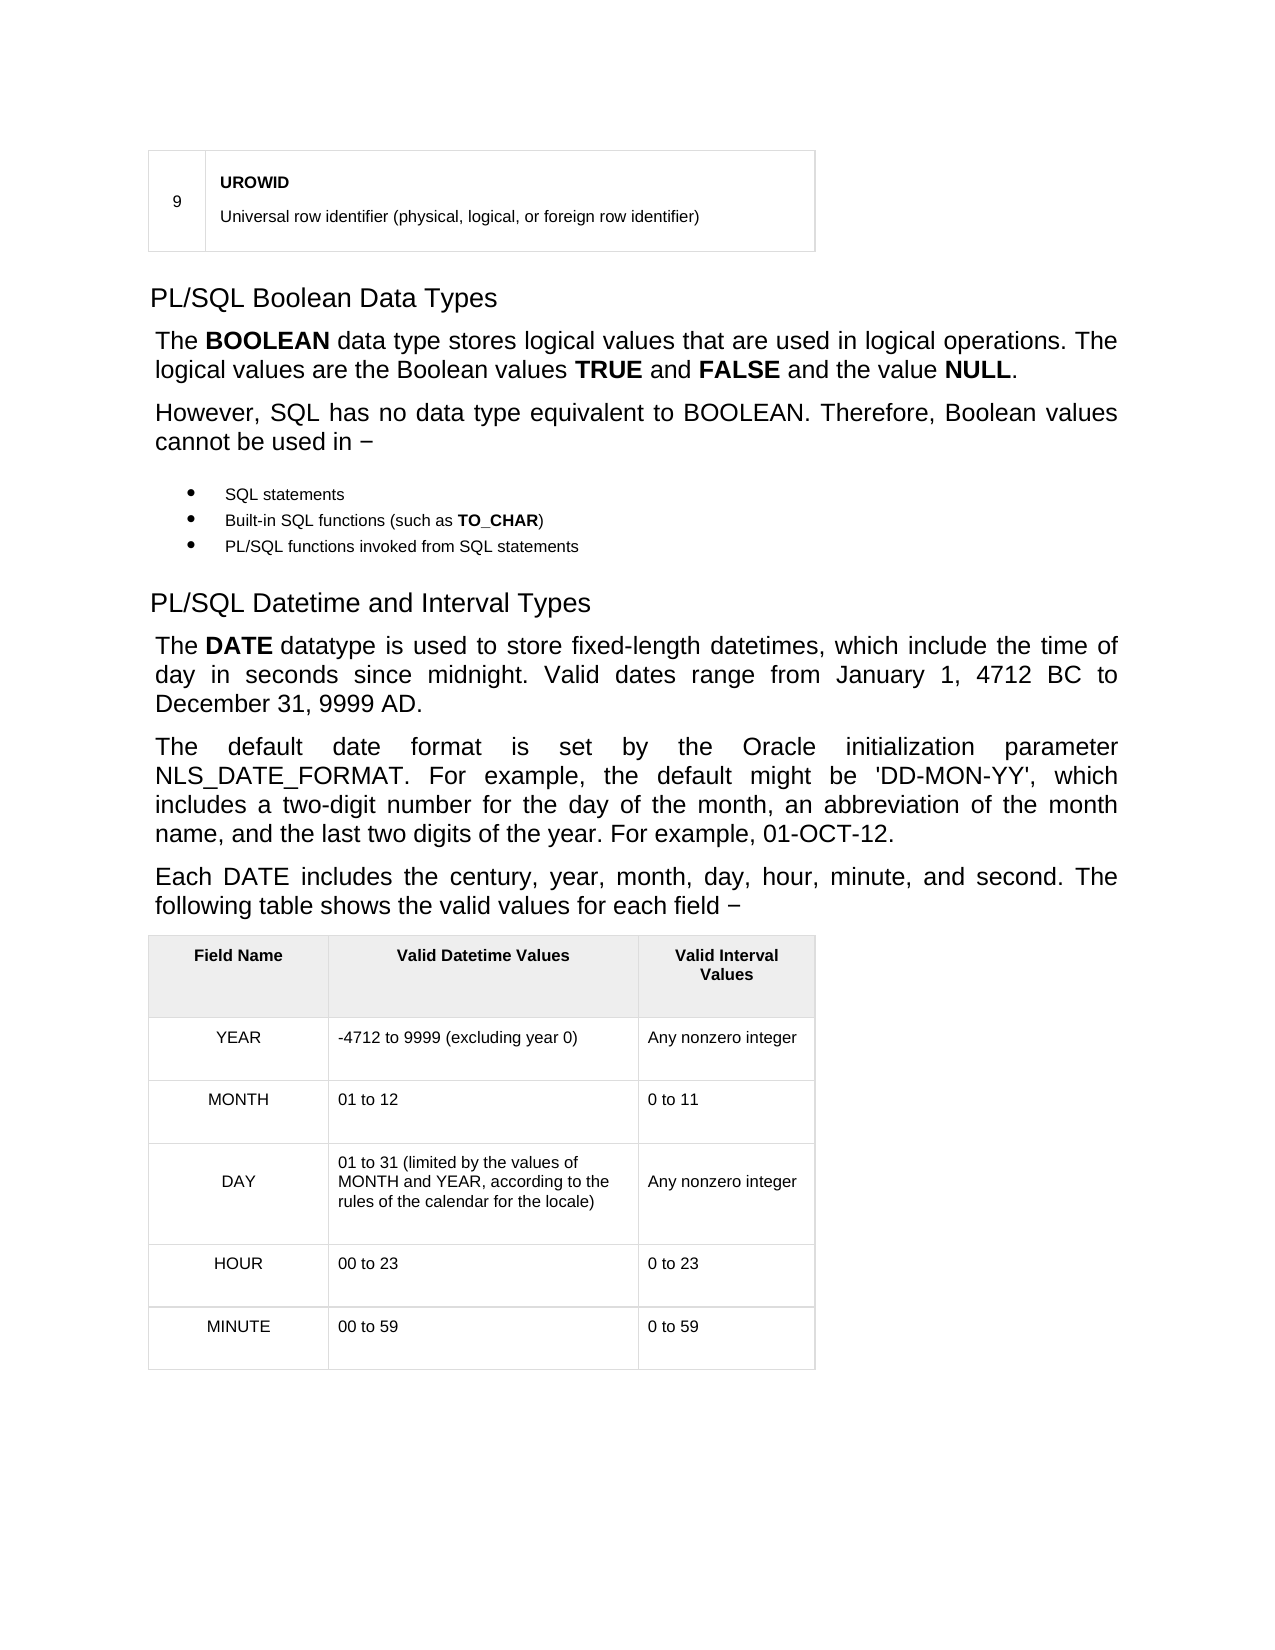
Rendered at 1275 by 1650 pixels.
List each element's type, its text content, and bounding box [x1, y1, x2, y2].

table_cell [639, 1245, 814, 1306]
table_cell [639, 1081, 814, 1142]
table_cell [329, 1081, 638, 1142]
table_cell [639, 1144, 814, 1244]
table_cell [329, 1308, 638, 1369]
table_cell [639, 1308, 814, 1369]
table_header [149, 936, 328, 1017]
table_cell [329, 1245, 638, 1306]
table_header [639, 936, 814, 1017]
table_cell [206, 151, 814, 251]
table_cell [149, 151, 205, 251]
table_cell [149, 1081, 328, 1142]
text However, SQL has no data type equivalent to BOOLEAN. Therefore, Boolean values cannot be used in − [155, 398, 1120, 456]
text The BOOLEAN data type stores logical values that are used in logical operations. The logical values are the Boolean values TRUE and FALSE and the value NULL. [155, 326, 1120, 383]
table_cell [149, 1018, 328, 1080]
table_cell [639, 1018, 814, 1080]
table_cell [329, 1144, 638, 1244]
text Each DATE includes the century, year, month, day, hour, minute, and second. The following table shows the valid values for each field − [155, 862, 1120, 920]
text The DATE datatype is used to store fixed-length datetimes, which include the time of day in seconds since midnight. Valid dates range from January 1, 4712 BC to December 31, 9999 AD. [155, 631, 1120, 717]
text PL/SQL Boolean Data Types [150, 276, 1125, 313]
text The default date format is set by the Oracle initialization parameter NLS_DATE_FORMAT. For example, the default might be 'DD-MON-YY', which includes a two-digit number for the day of the month, an abbreviation of the month name, and the last two digits of the year. For example, 01-OCT-12. [155, 732, 1120, 847]
list SQL statements [187, 485, 1125, 505]
text PL/SQL Datetime and Interval Types [150, 581, 1125, 619]
list PL/SQL functions invoked from SQL statements [187, 537, 1125, 557]
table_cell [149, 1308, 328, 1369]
list Built-in SQL functions (such as TO_CHAR) [187, 511, 1125, 531]
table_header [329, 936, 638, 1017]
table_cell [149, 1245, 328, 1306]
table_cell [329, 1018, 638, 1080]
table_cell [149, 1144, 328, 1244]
